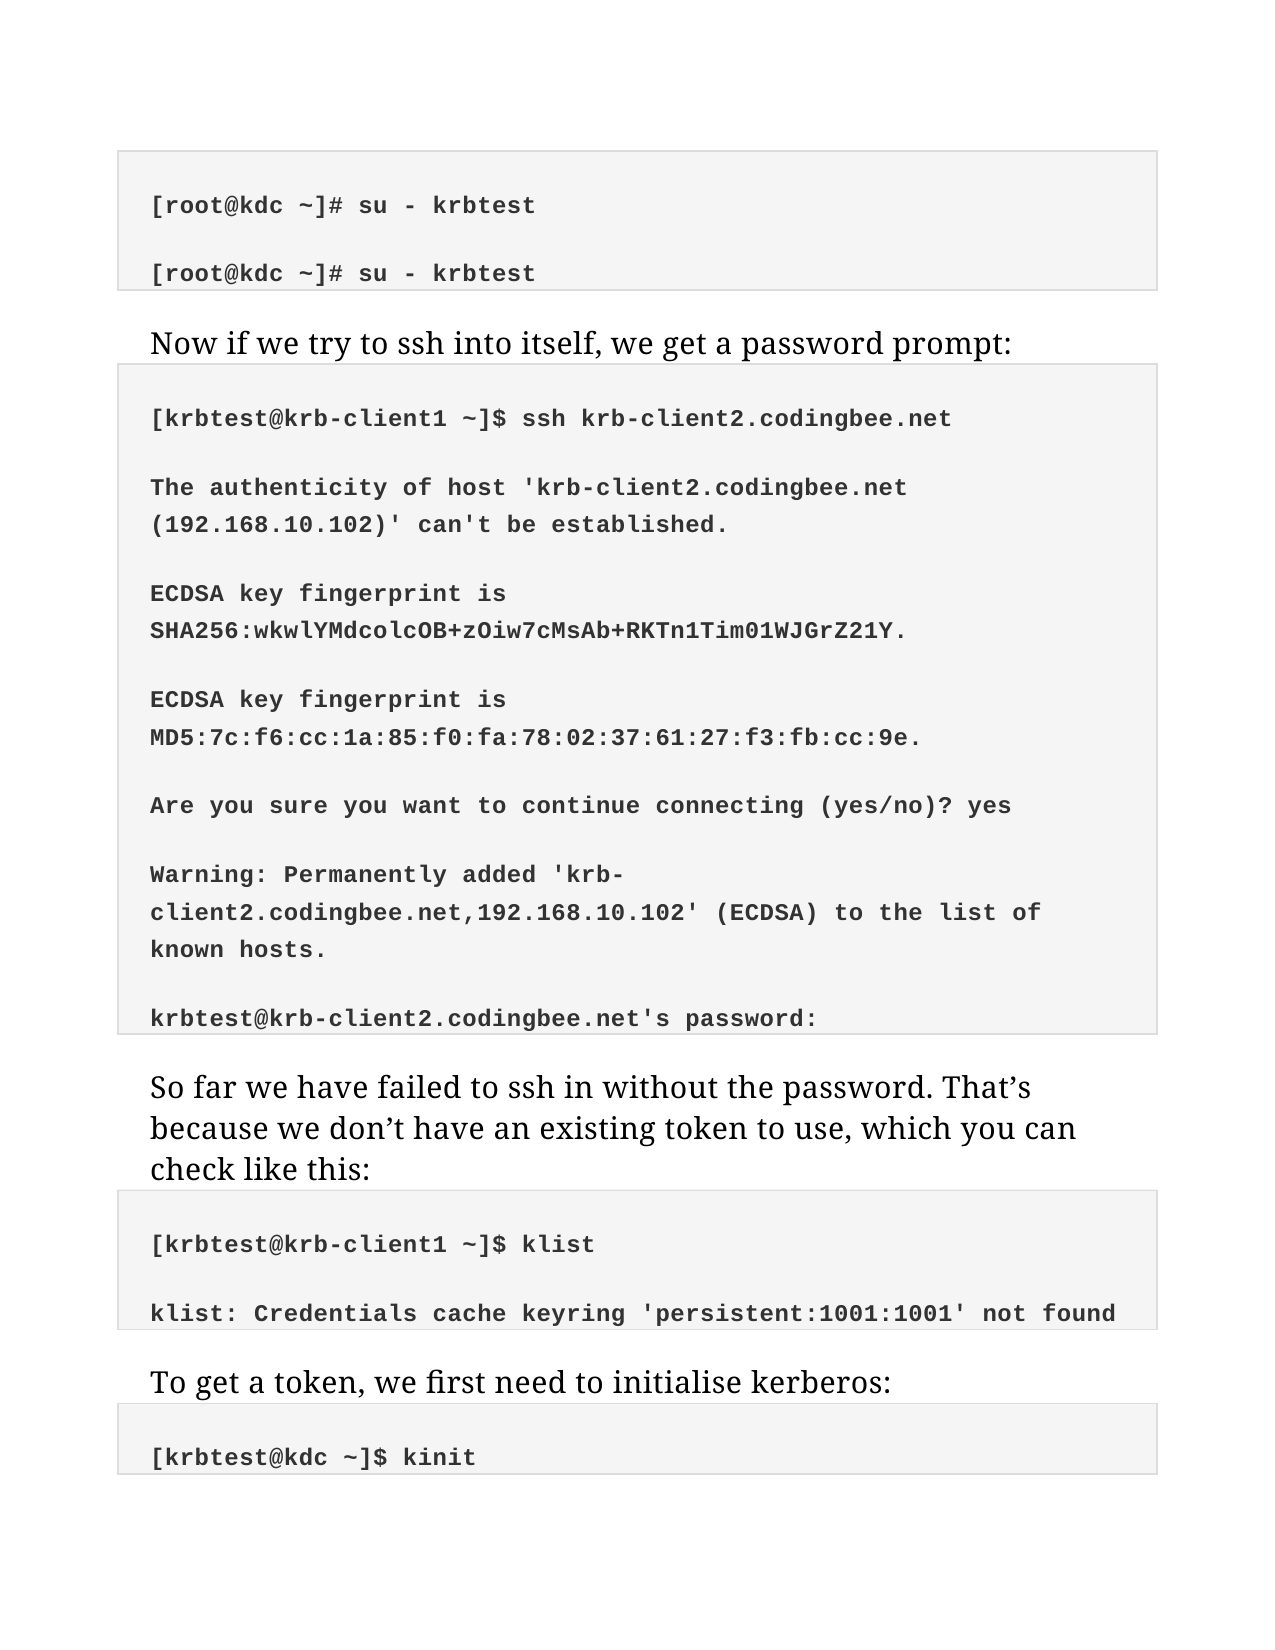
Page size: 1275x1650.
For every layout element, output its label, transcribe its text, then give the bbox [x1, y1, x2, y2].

text [root@kdc ~]# su - krbtest [119, 152, 1156, 219]
text Are you sure you want to continue connecting (yes/no)? yes [119, 751, 1156, 819]
text Warning: Permanently added 'krb-client2.codingbee.net,192.168.10.102' (ECDSA) to the list of known hosts. [119, 819, 1156, 963]
text The authenticity of host 'krb-client2.codingbee.net (192.168.10.102)' can't be established. [119, 432, 1156, 538]
text [krbtest@krb-client1 ~]$ klist [119, 1191, 1156, 1258]
text klist: Credentials cache keyring 'persistent:1001:1001' not found [119, 1258, 1156, 1329]
text [krbtest@krb-client1 ~]$ ssh krb-client2.codingbee.net [119, 365, 1156, 432]
text [root@kdc ~]# su - krbtest [119, 219, 1156, 289]
text Now if we try to ssh into itself, we get a password prompt: [150, 322, 1125, 363]
text ECDSA key fingerprint is SHA256:wkwlYMdcolcOB+zOiw7cMsAb+RKTn1Tim01WJGrZ21Y. [119, 538, 1156, 644]
text ECDSA key fingerprint is MD5:7c:f6:cc:1a:85:f0:fa:78:02:37:61:27:f3:fb:cc:9e. [119, 644, 1156, 751]
text krbtest@krb-client2.codingbee.net's password: [119, 963, 1156, 1033]
text [krbtest@kdc ~]$ kinit [119, 1404, 1156, 1473]
text To get a token, we first need to initialise kerberos: [150, 1361, 1125, 1403]
text So far we have failed to ssh in without the password. That’s because we don’t have an existing token to use, which you can check like this: [150, 1066, 1125, 1189]
